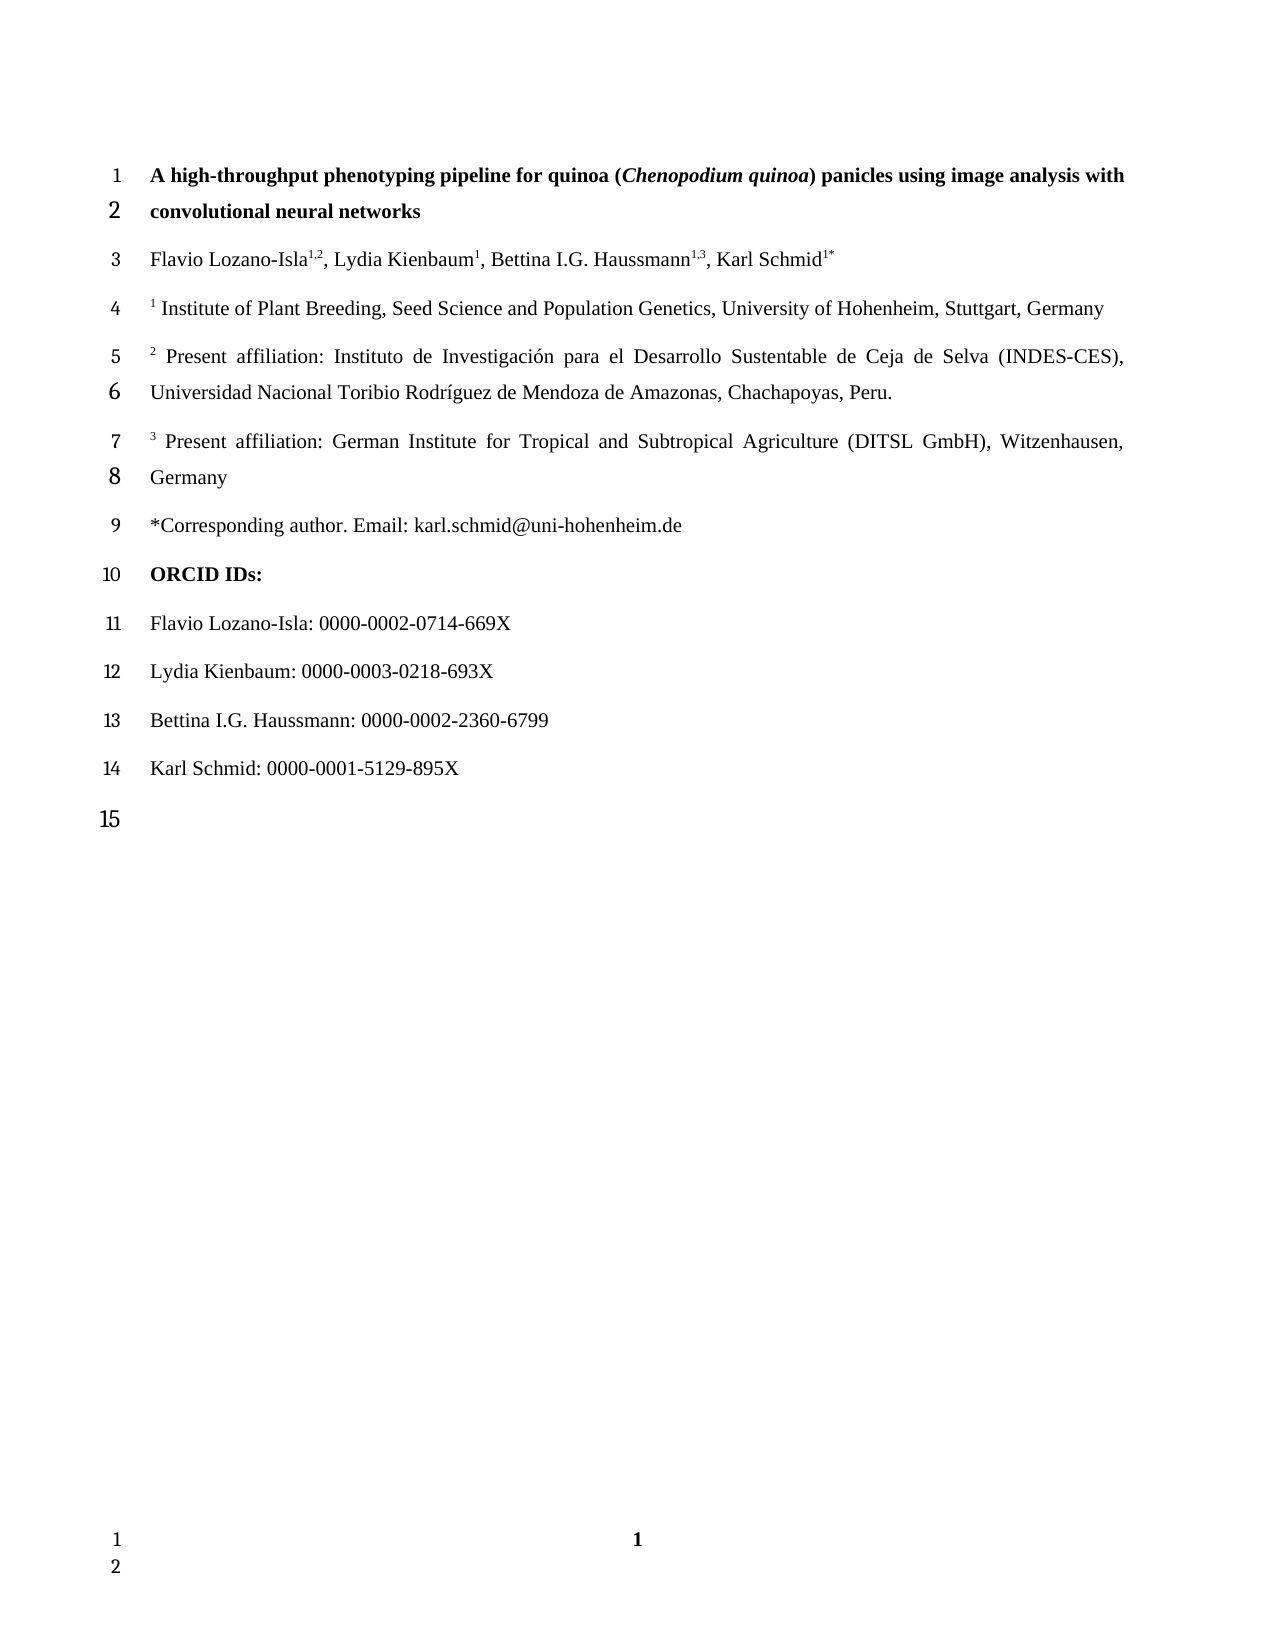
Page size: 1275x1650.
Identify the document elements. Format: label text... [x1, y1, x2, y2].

text *Corresponding author. Email: karl.schmid@uni-hohenheim.de [150, 513, 1125, 537]
text ORCID IDs: [150, 562, 1125, 586]
text A high-throughput phenotyping pipeline for quinoa (Chenopodium quinoa) panicles using image analysis with convolutional neural networks [150, 162, 1125, 223]
text Lydia Kienbaum: 0000-0003-0218-693X [150, 659, 1125, 683]
text Karl Schmid: 0000-0001-5129-895X [150, 756, 1125, 780]
text 3 Present affiliation: German Institute for Tropical and Subtropical Agriculture (DITSL GmbH), Witzenhausen, Germany [150, 429, 1125, 489]
text 1 Institute of Plant Breeding, Seed Science and Population Genetics, University of Hohenheim, Stuttgart, Germany [150, 296, 1125, 320]
text Flavio Lozano-Isla1,2, Lydia Kienbaum1, Bettina I.G. Haussmann1,3, Karl Schmid1* [150, 247, 1125, 271]
text Bettina I.G. Haussmann: 0000-0002-2360-6799 [150, 707, 1125, 732]
text 2 Present affiliation: Instituto de Investigación para el Desarrollo Sustentable de Ceja de Selva (INDES-CES), Universidad Nacional Toribio Rodríguez de Mendoza de Amazonas, Chachapoyas, Peru. [150, 344, 1125, 404]
text Flavio Lozano-Isla: 0000-0002-0714-669X [150, 610, 1125, 634]
